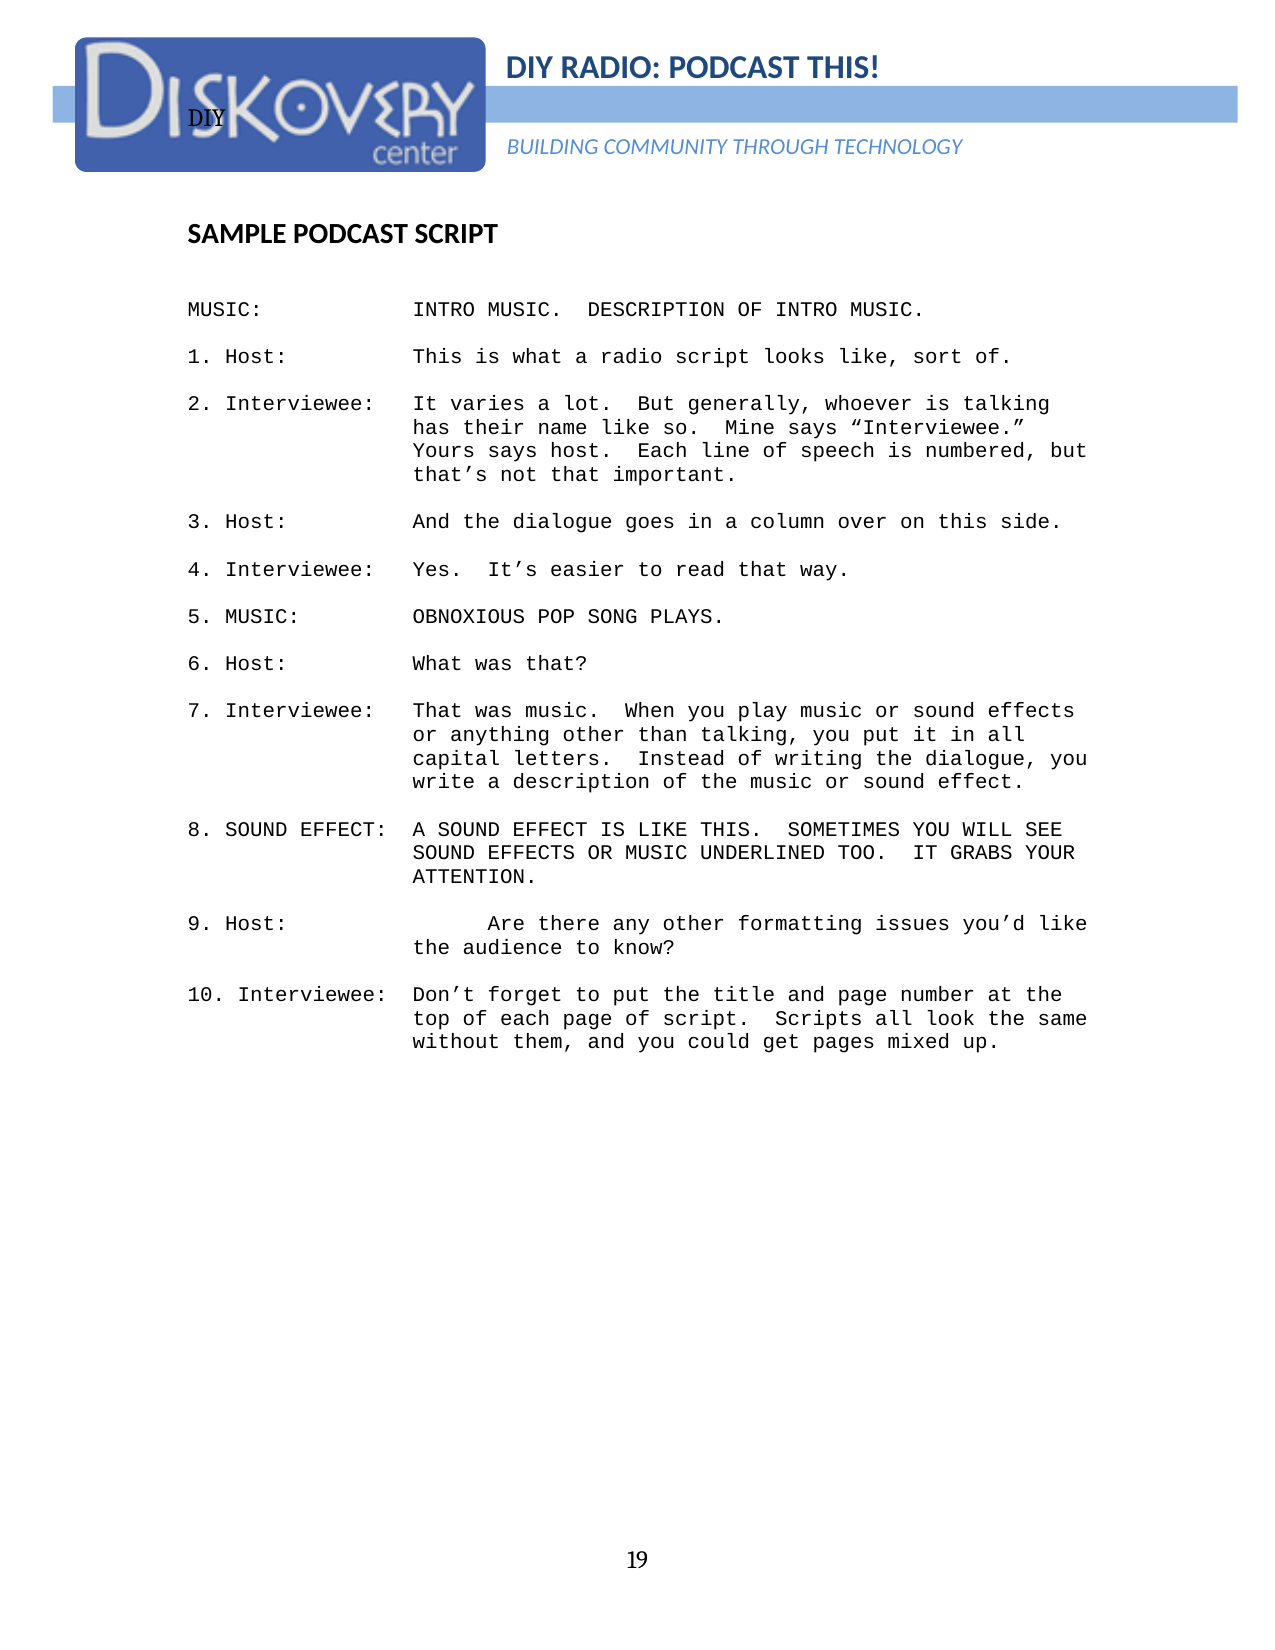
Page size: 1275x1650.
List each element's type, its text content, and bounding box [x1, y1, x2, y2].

text 9. Host: Are there any other formatting issues you’d like the audience to know? [187, 913, 1087, 961]
text 6. Host: What was that? [187, 653, 1087, 677]
text 10. Interviewee: Don’t forget to put the title and page number at the top of each page of script. Scripts all look the same without them, and you could get pages mixed up. [187, 984, 1087, 1055]
text SAMPLE PODCAST SCRIPT [187, 216, 1087, 251]
text 4. Interviewee: Yes. It’s easier to read that way. [187, 559, 1087, 582]
text 1. Host: This is what a radio script looks like, sort of. [187, 346, 1087, 369]
text MUSIC: INTRO MUSIC. DESCRIPTION OF INTRO MUSIC. [187, 298, 1087, 322]
text 7. Interviewee: That was music. When you play music or sound effects or anything other than talking, you put it in all capital letters. Instead of writing the dialogue, you write a description of the music or sound effect. [187, 701, 1087, 795]
text 8. SOUND EFFECT: A SOUND EFFECT IS LIKE THIS. SOMETIMES YOU WILL SEE SOUND EFFECTS OR MUSIC UNDERLINED TOO. IT GRABS YOUR ATTENTION. [187, 819, 1087, 890]
text 5. MUSIC: OBNOXIOUS POP SONG PLAYS. [187, 606, 1087, 629]
text 3. Host: And the dialogue goes in a column over on this side. [187, 511, 1087, 535]
text 2. Interviewee: It varies a lot. But generally, whoever is talking has their name like so. Mine says “Interviewee.” Yours says host. Each line of speech is numbered, but that’s not that important. [187, 393, 1087, 488]
picture [75, 37, 486, 172]
